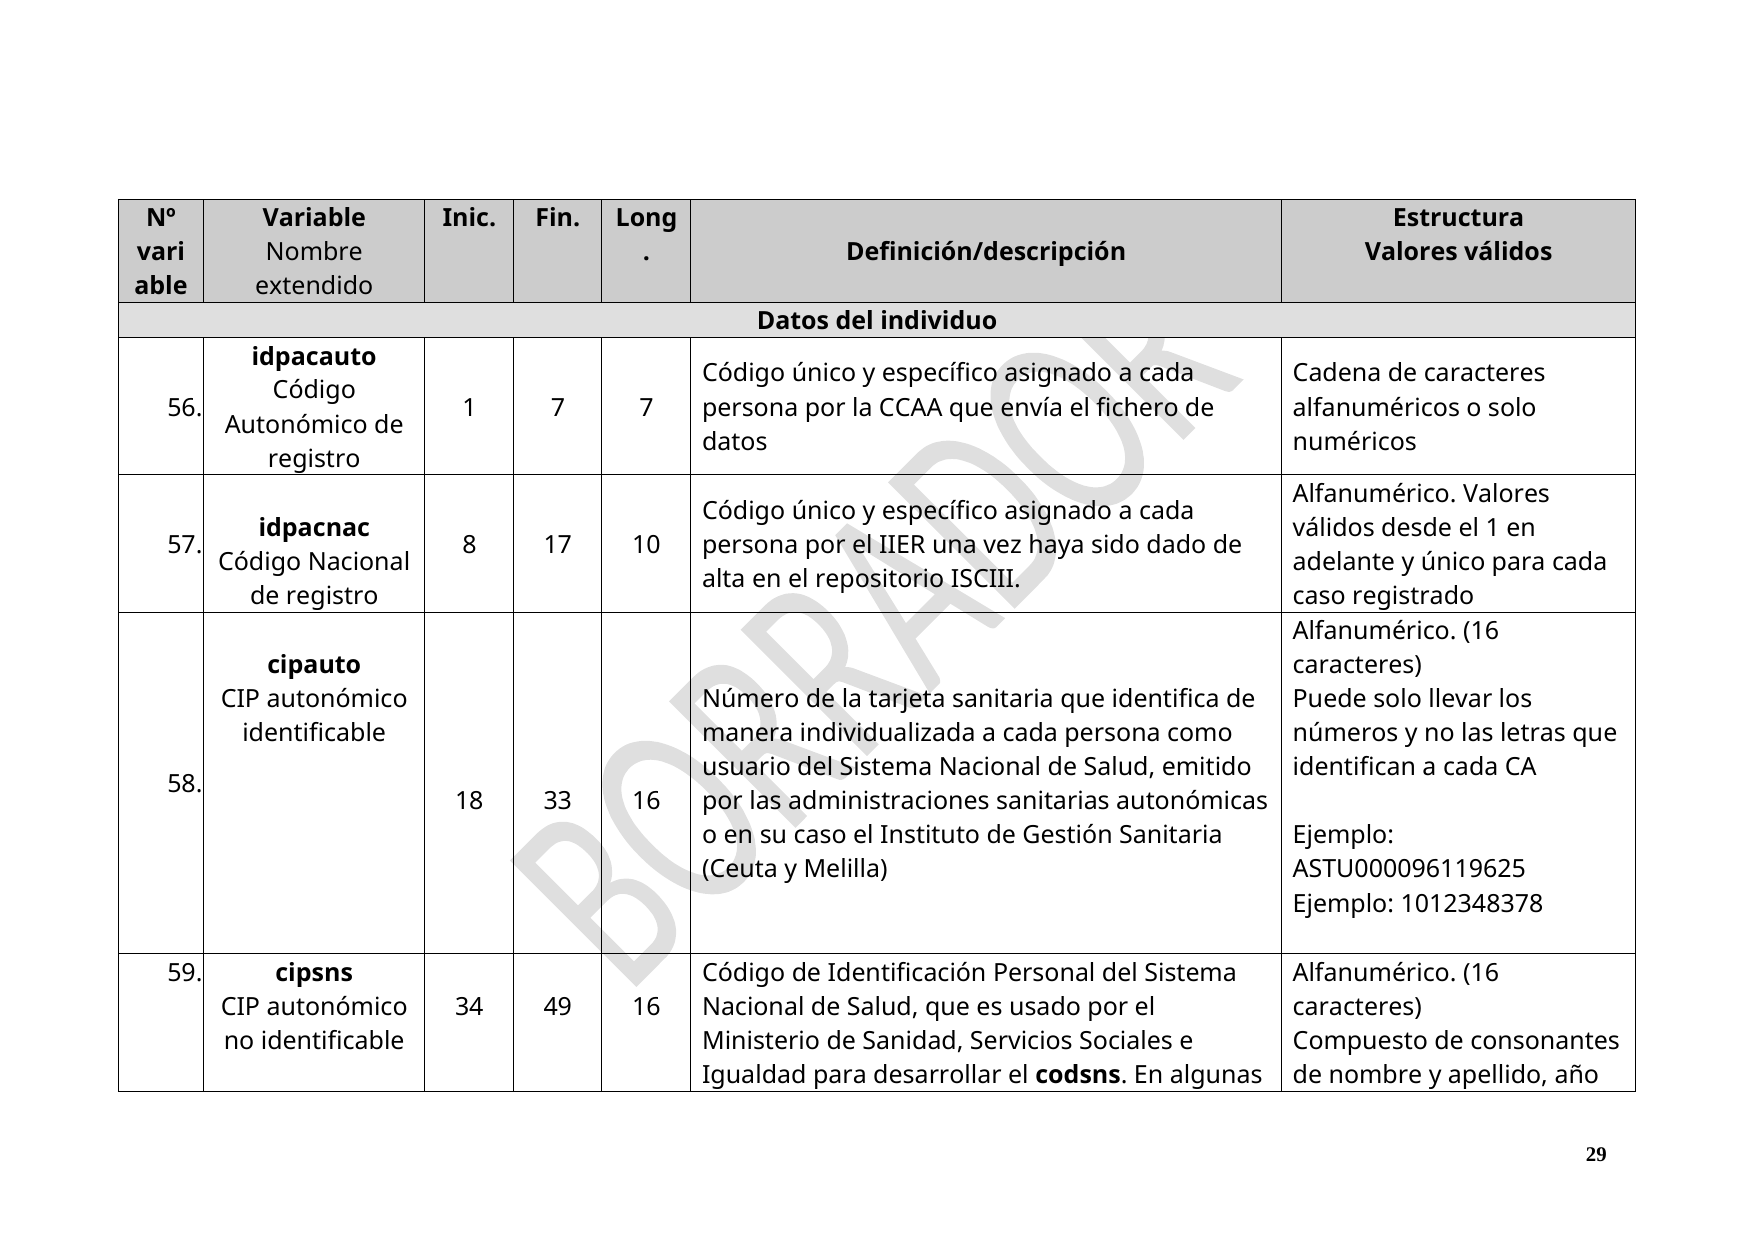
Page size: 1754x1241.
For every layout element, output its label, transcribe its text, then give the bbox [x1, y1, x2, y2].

table_cell [119, 475, 203, 612]
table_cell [1282, 954, 1635, 1091]
table_cell 33 [514, 613, 601, 953]
table_cell 18 [425, 613, 513, 953]
table_cell idpacauto Código Autonómico de registro [204, 338, 424, 474]
table_header Variable Nombre extendido [204, 200, 424, 302]
table_header Definición/descripción [691, 200, 1281, 302]
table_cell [204, 954, 424, 1091]
table_header Fin. [514, 200, 601, 302]
table_cell 16 [602, 613, 690, 953]
table_cell cipauto CIP autonómico identificable [204, 613, 424, 953]
table_cell 17 [514, 475, 601, 612]
table_header Nº variable [119, 200, 203, 302]
table_cell [119, 954, 203, 1091]
table_header Estructura Valores válidos [1282, 200, 1635, 302]
table_cell [119, 613, 203, 953]
table_header Long. [602, 200, 690, 302]
table_cell Datos del individuo [119, 303, 1635, 337]
table_cell 10 [602, 475, 690, 612]
table_cell 1 [425, 338, 513, 474]
table_cell 7 [514, 338, 601, 474]
table_cell Código único y específico asignado a cada persona por el IIER una vez haya sido dado de alta en el repositorio ISCIII. [691, 475, 1281, 612]
table_cell Alfanumérico. (16 caracteres) Puede solo llevar los números y no las letras que identifican a cada CA Ejemplo: ASTU000096119625 Ejemplo: 1012348378 [1282, 613, 1635, 953]
table_cell Número de la tarjeta sanitaria que identifica de manera individualizada a cada persona como usuario del Sistema Nacional de Salud, emitido por las administraciones sanitarias autonómicas o en su caso el Instituto de Gestión Sanitaria (Ceuta y Melilla) [691, 613, 1281, 953]
table_cell Código único y específico asignado a cada persona por la CCAA que envía el fichero de datos [691, 338, 1281, 474]
table_header Inic. [425, 200, 513, 302]
table_cell Cadena de caracteres alfanuméricos o solo numéricos [1282, 338, 1635, 474]
table_cell 49 [514, 954, 601, 1091]
table_cell idpacnac Código Nacional de registro [204, 475, 424, 612]
table_cell 7 [602, 338, 690, 474]
table_cell 16 [602, 954, 690, 1091]
table_cell 34 [425, 954, 513, 1091]
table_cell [691, 954, 1281, 1091]
table_cell 8 [425, 475, 513, 612]
table_cell Alfanumérico. Valores válidos desde el 1 en adelante y único para cada caso registrado [1282, 475, 1635, 612]
table_cell [119, 338, 203, 474]
